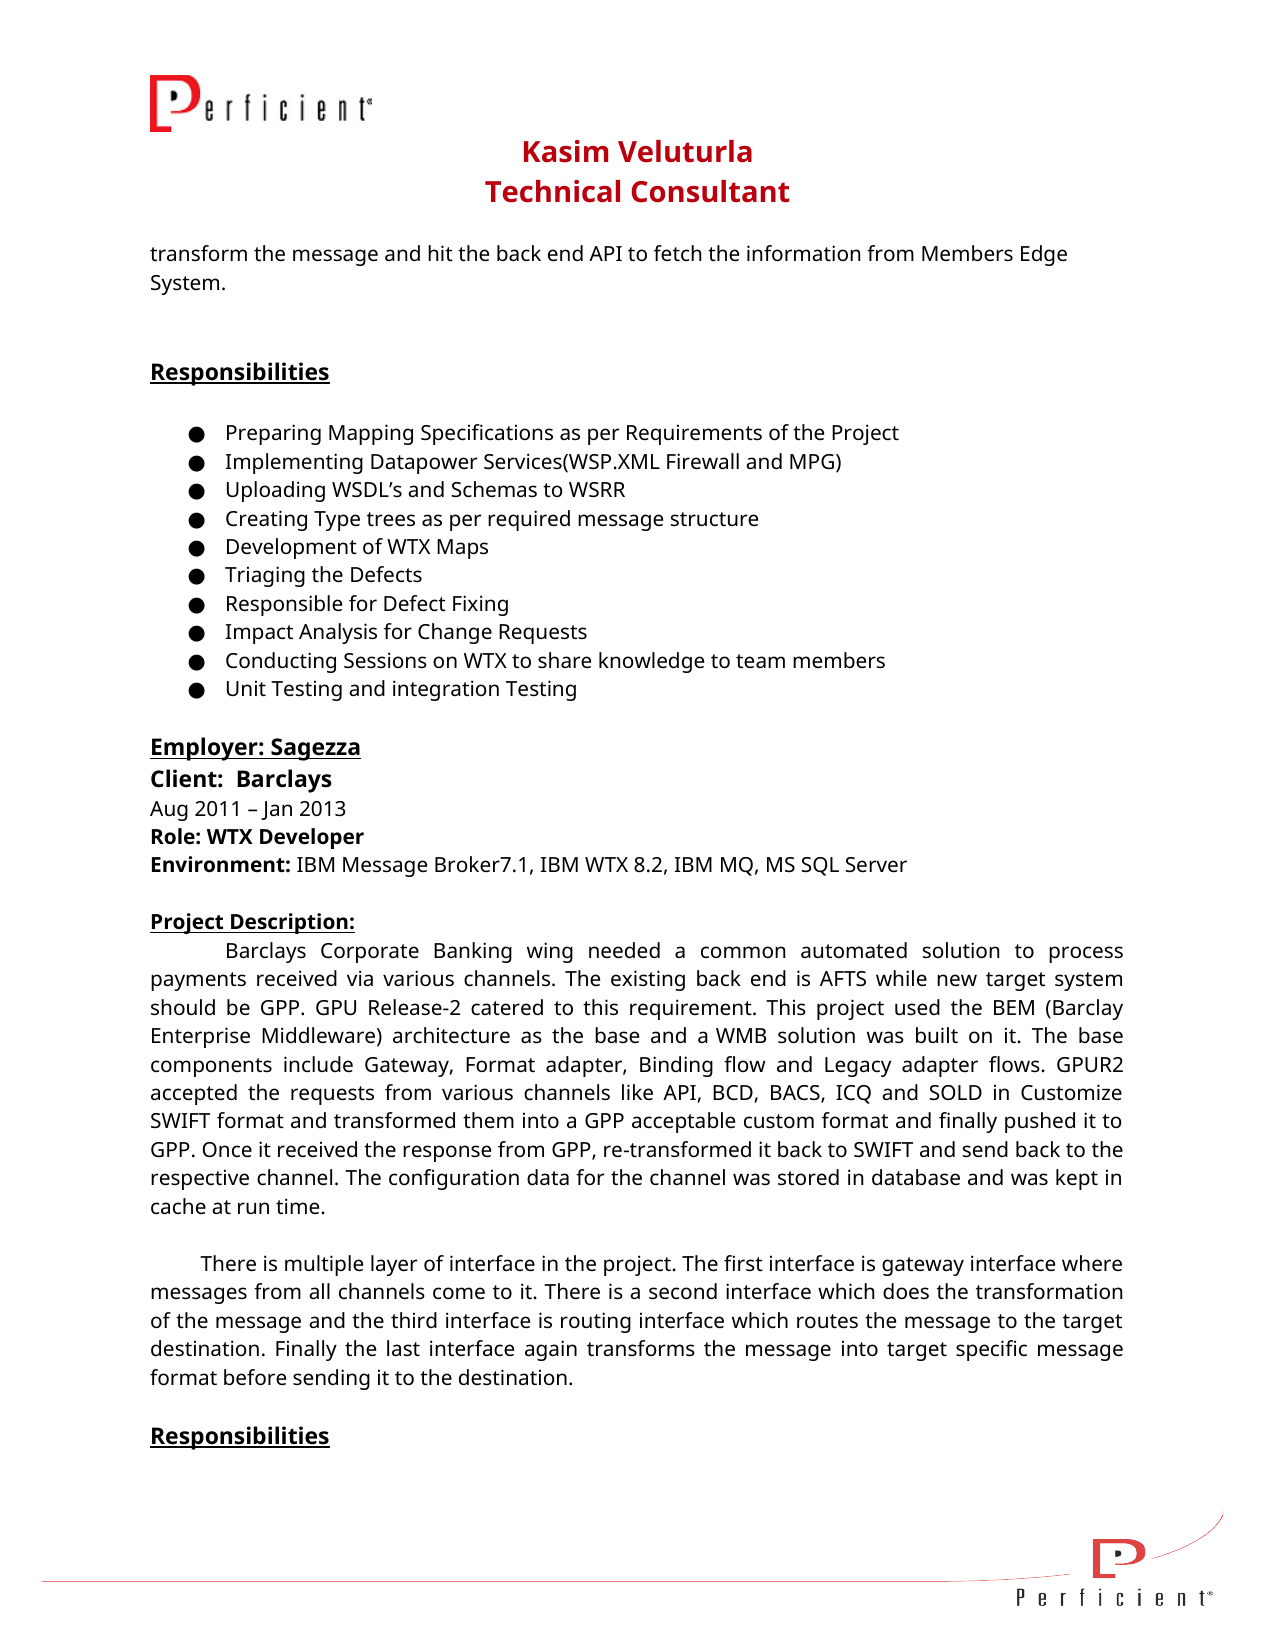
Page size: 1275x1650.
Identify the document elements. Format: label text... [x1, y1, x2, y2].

subtitle Employer: Sagezza [150, 731, 1125, 762]
picture [42, 1511, 1224, 1606]
list Preparing Mapping Specifications as per Requirements of the Project [187, 418, 1125, 447]
picture [150, 75, 372, 132]
list Triaging the Defects [187, 561, 1125, 589]
text Environment: IBM Message Broker7.1, IBM WTX 8.2, IBM MQ, MS SQL Server [150, 851, 1125, 879]
text Aug 2011 – Jan 2013 [150, 794, 1125, 822]
text Barclays Corporate Banking wing needed a common automated solution to process payments received via various channels. The existing back end is AFTS while new target system should be GPP. GPU Release-2 catered to this requirement. This project used the BEM (Barclay Enterprise Middleware) architecture as the base and a WMB solution was built on it. The base components include Gateway, Format adapter, Binding flow and Legacy adapter flows. GPUR2 accepted the requests from various channels like API, BCD, BACS, ICQ and SOLD in Customize SWIFT format and transformed them into a GPP acceptable custom format and finally pushed it to GPP. Once it received the response from GPP, re-transformed it back to SWIFT and send back to the respective channel. The configuration data for the channel was stored in database and was kept in cache at run time. [150, 936, 1125, 1220]
list Responsible for Defect Fixing [187, 589, 1125, 617]
list Creating Type trees as per required message structure [187, 504, 1125, 532]
list Implementing Datapower Services(WSP.XML Firewall and MPG) [187, 447, 1125, 475]
text Project Description: [150, 907, 1125, 936]
list Unit Testing and integration Testing [187, 674, 1125, 703]
list Uploading WSDL’s and Schemas to WSRR [187, 475, 1125, 504]
text Responsibilities [150, 1420, 1125, 1451]
text Role: WTX Developer [150, 822, 1125, 851]
list Conducting Sessions on WTX to share knowledge to team members [187, 646, 1125, 674]
list Development of WTX Maps [187, 532, 1125, 561]
text There is multiple layer of interface in the project. The first interface is gateway interface where messages from all channels come to it. There is a second interface which does the transformation of the message and the third interface is routing interface which routes the message to the target destination. Finally the last interface again transforms the message into target specific message format before sending it to the destination. [150, 1249, 1125, 1391]
subtitle Client: Barclays [150, 762, 1125, 794]
text Responsibilities [150, 356, 1125, 387]
list Impact Analysis for Change Requests [187, 617, 1125, 646]
